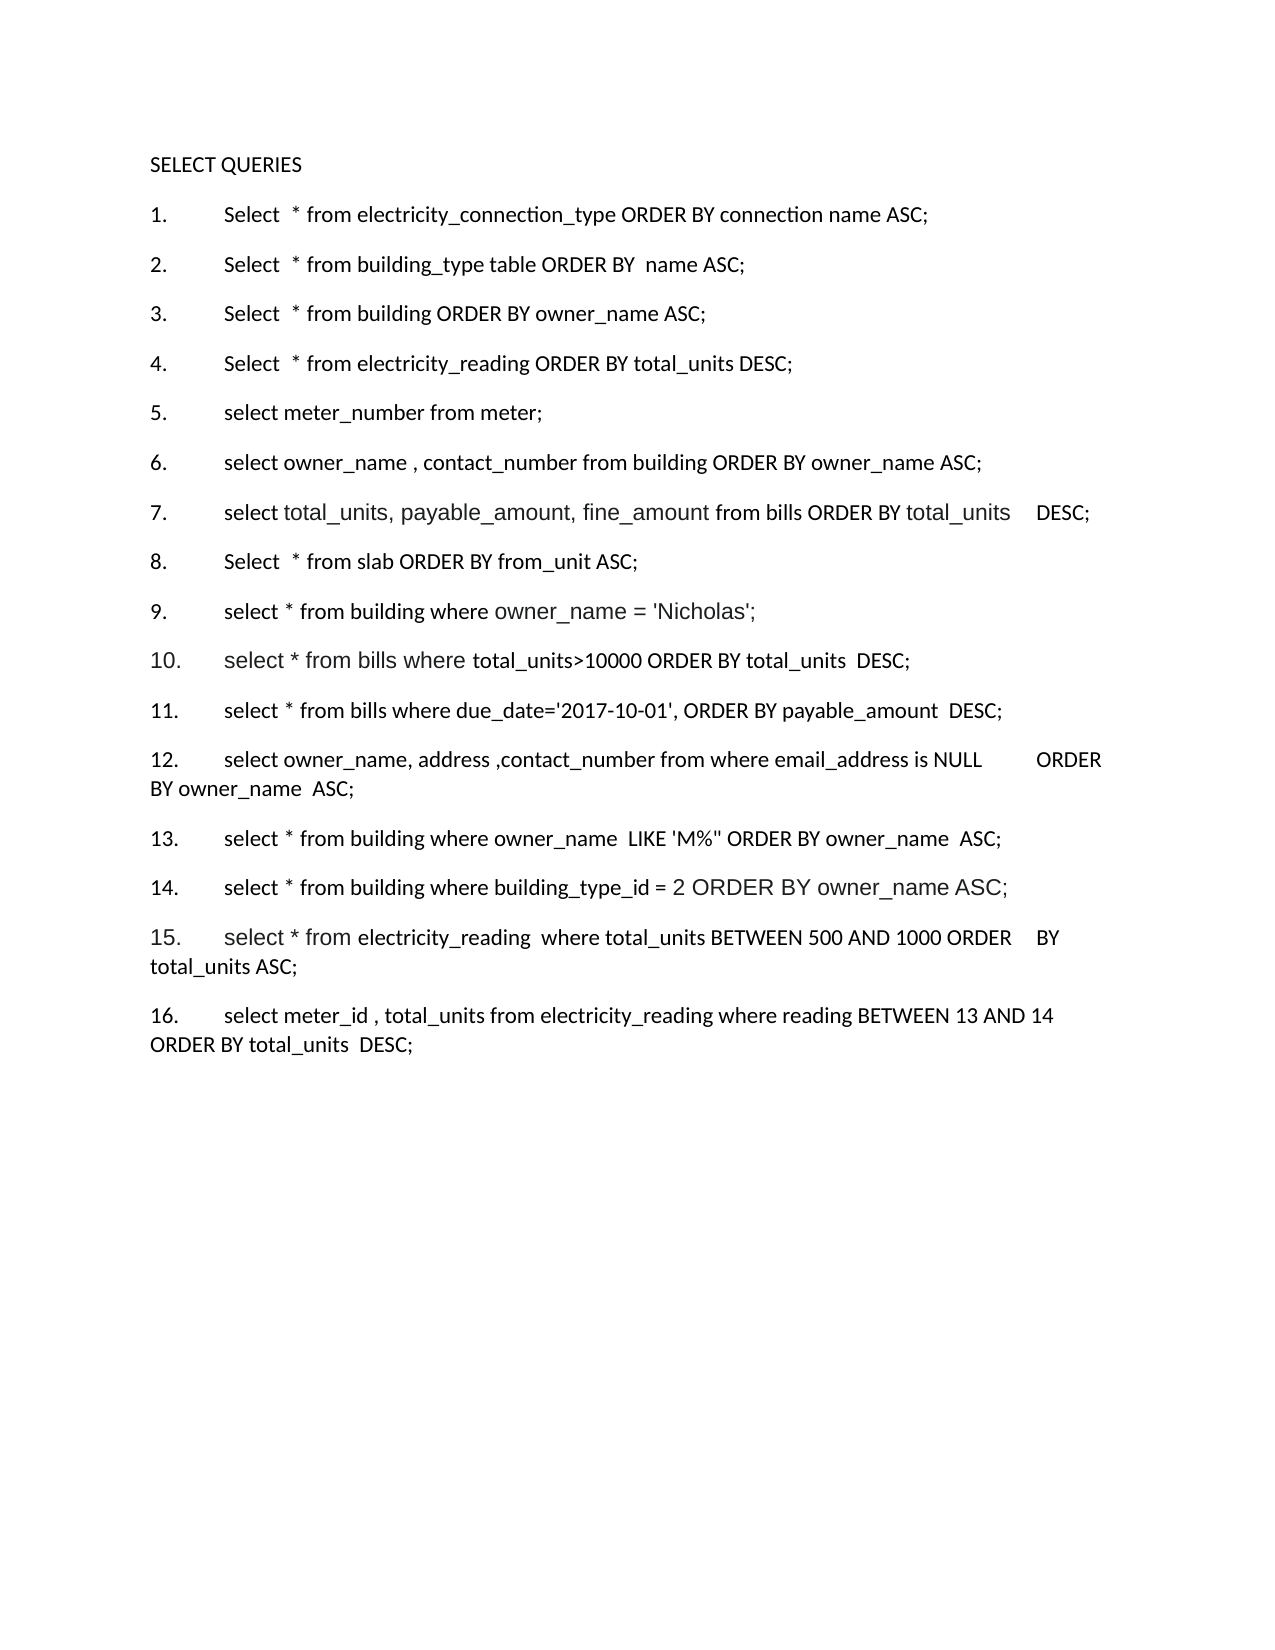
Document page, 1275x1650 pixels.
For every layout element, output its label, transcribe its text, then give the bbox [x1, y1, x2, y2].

text 11. select * from bills where due_date='2017-10-01', ORDER BY payable_amount DESC; [150, 695, 1125, 724]
text 2. Select * from building_type table ORDER BY name ASC; [150, 249, 1125, 278]
text 5. select meter_number from meter; [150, 398, 1125, 427]
text 10. select * from bills where total_units>10000 ORDER BY total_units DESC; [150, 646, 1125, 674]
text 4. Select * from electricity_reading ORDER BY total_units DESC; [150, 348, 1125, 377]
text 12. select owner_name, address ,contact_number from where email_address is NULL ORDER BY owner_name ASC; [150, 745, 1125, 802]
text SELECT QUERIES [150, 150, 1125, 179]
text 6. select owner_name , contact_number from building ORDER BY owner_name ASC; [150, 447, 1125, 476]
text 9. select * from building where owner_name = 'Nicholas'; [150, 596, 1125, 625]
text 13. select * from building where owner_name LIKE 'M%" ORDER BY owner_name ASC; [150, 823, 1125, 852]
text 1. Select * from electricity_connection_type ORDER BY connection name ASC; [150, 199, 1125, 228]
text 8. Select * from slab ORDER BY from_unit ASC; [150, 547, 1125, 575]
text 16. select meter_id , total_units from electricity_reading where reading BETWEEN 13 AND 14 ORDER BY total_units DESC; [150, 1001, 1125, 1058]
text 3. Select * from building ORDER BY owner_name ASC; [150, 299, 1125, 327]
text 7. select total_units, payable_amount, fine_amount from bills ORDER BY total_units DESC; [150, 497, 1125, 526]
text 15. select * from electricity_reading where total_units BETWEEN 500 AND 1000 ORDER BY total_units ASC; [150, 922, 1125, 980]
text 14. select * from building where building_type_id = 2 ORDER BY owner_name ASC; [150, 873, 1125, 902]
